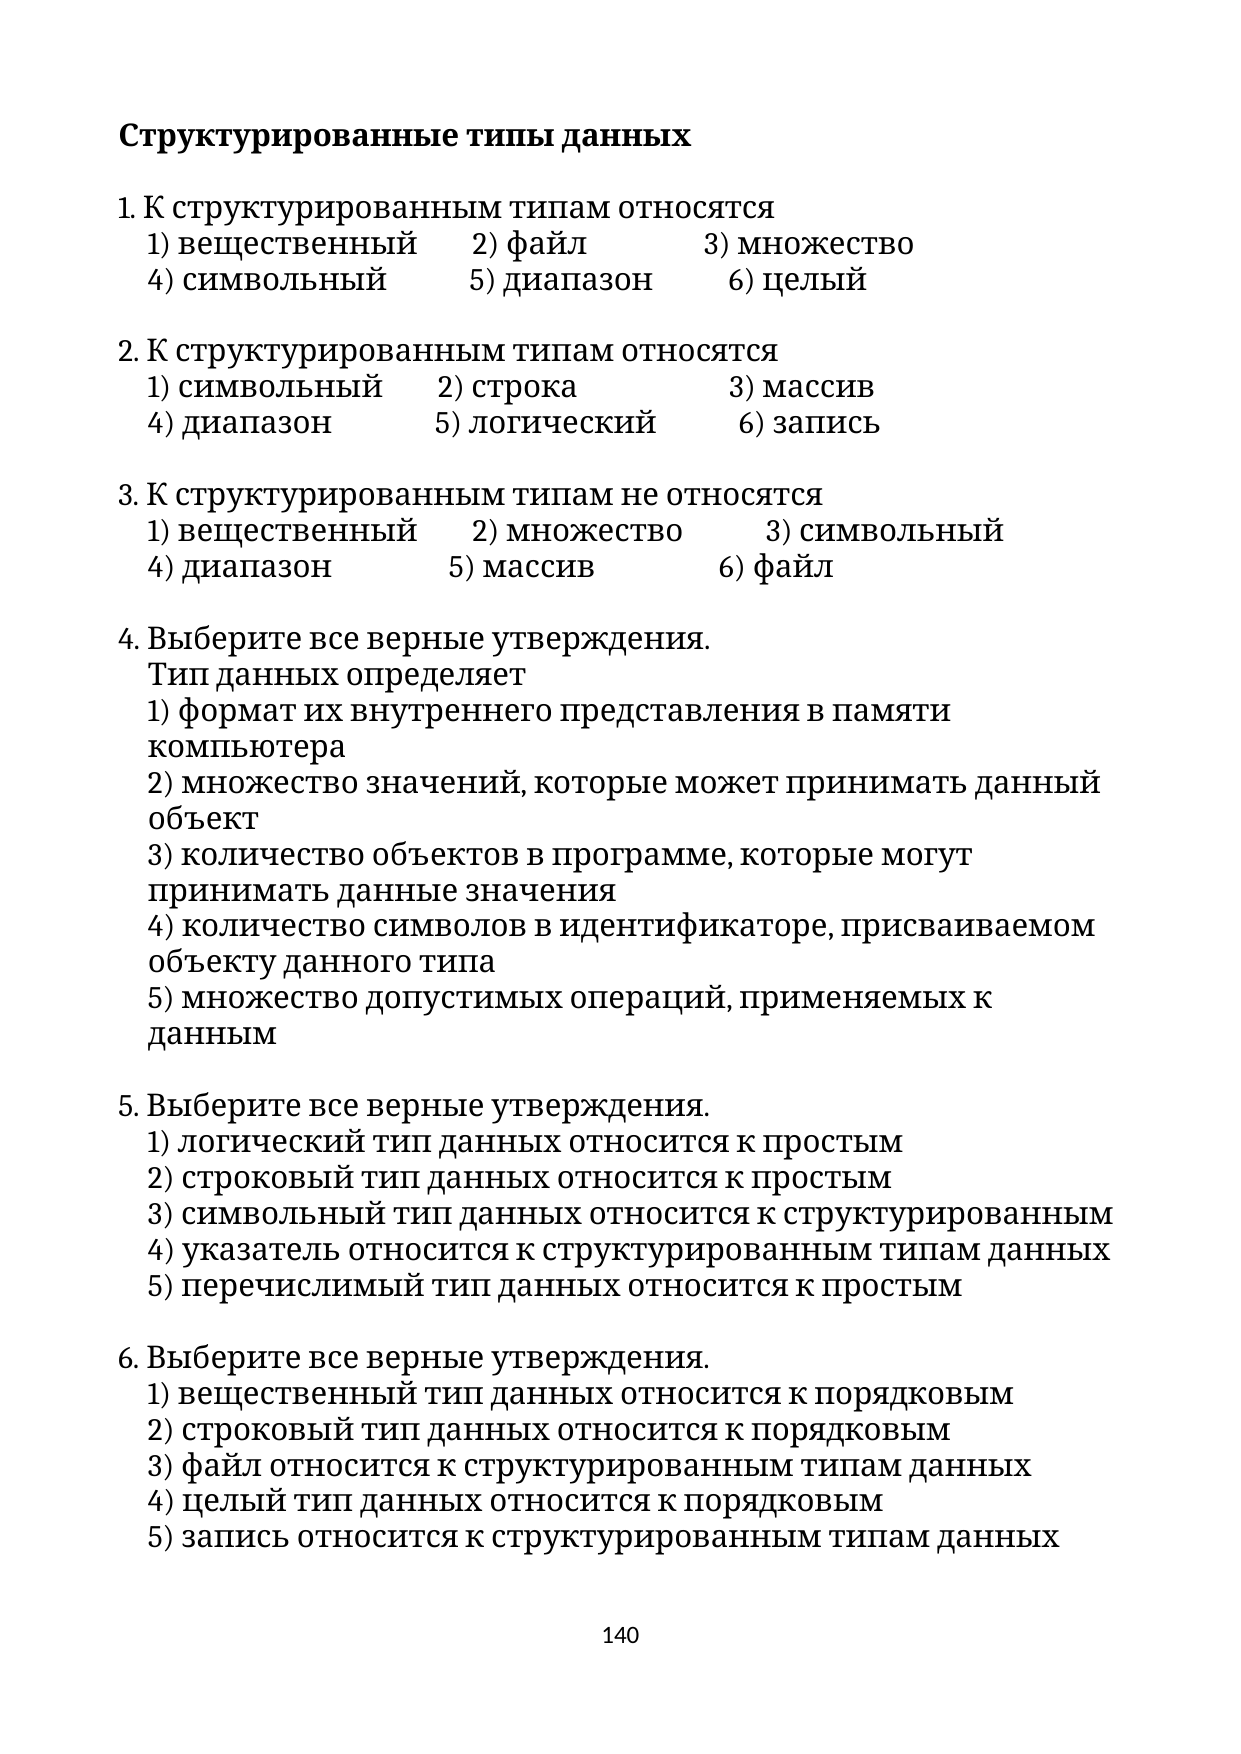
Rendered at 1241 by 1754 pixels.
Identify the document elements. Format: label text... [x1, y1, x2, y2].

text Структурированные типы данных [118, 118, 1122, 154]
text 6. Выберите все верные утверждения. 1) вещественный тип данных относится к порядковым 2) строковый тип данных относится к порядковым 3) файл относится к структурированным типам данных 4) целый тип данных относится к порядковым 5) запись относится к структурированным типам данных [118, 1340, 1122, 1556]
text 2. К структурированным типам относятся 1) символьный 2) строка 3) массив 4) диапазон 5) логический 6) запись [118, 334, 1122, 442]
text 4. Выберите все верные утверждения. Тип данных определяет 1) формат их внутреннего представления в памяти компьютера 2) множество значений, которые может принимать данный объект 3) количество объектов в программе, которые могут принимать данные значения 4) количество символов в идентификаторе, присваиваемом объекту данного типа 5) множество допустимых операций, применяемых к данным [118, 621, 1122, 1052]
text 3. К структурированным типам не относятся 1) вещественный 2) множество 3) символьный 4) диапазон 5) массив 6) файл [118, 477, 1122, 585]
text 1. К структурированным типам относятся 1) вещественный 2) файл 3) множество 4) символьный 5) диапазон 6) целый [118, 190, 1122, 298]
text 5. Выберите все верные утверждения. 1) логический тип данных относится к простым 2) строковый тип данных относится к простым 3) символьный тип данных относится к структурированным 4) указатель относится к структурированным типам данных 5) перечислимый тип данных относится к простым [118, 1088, 1122, 1304]
